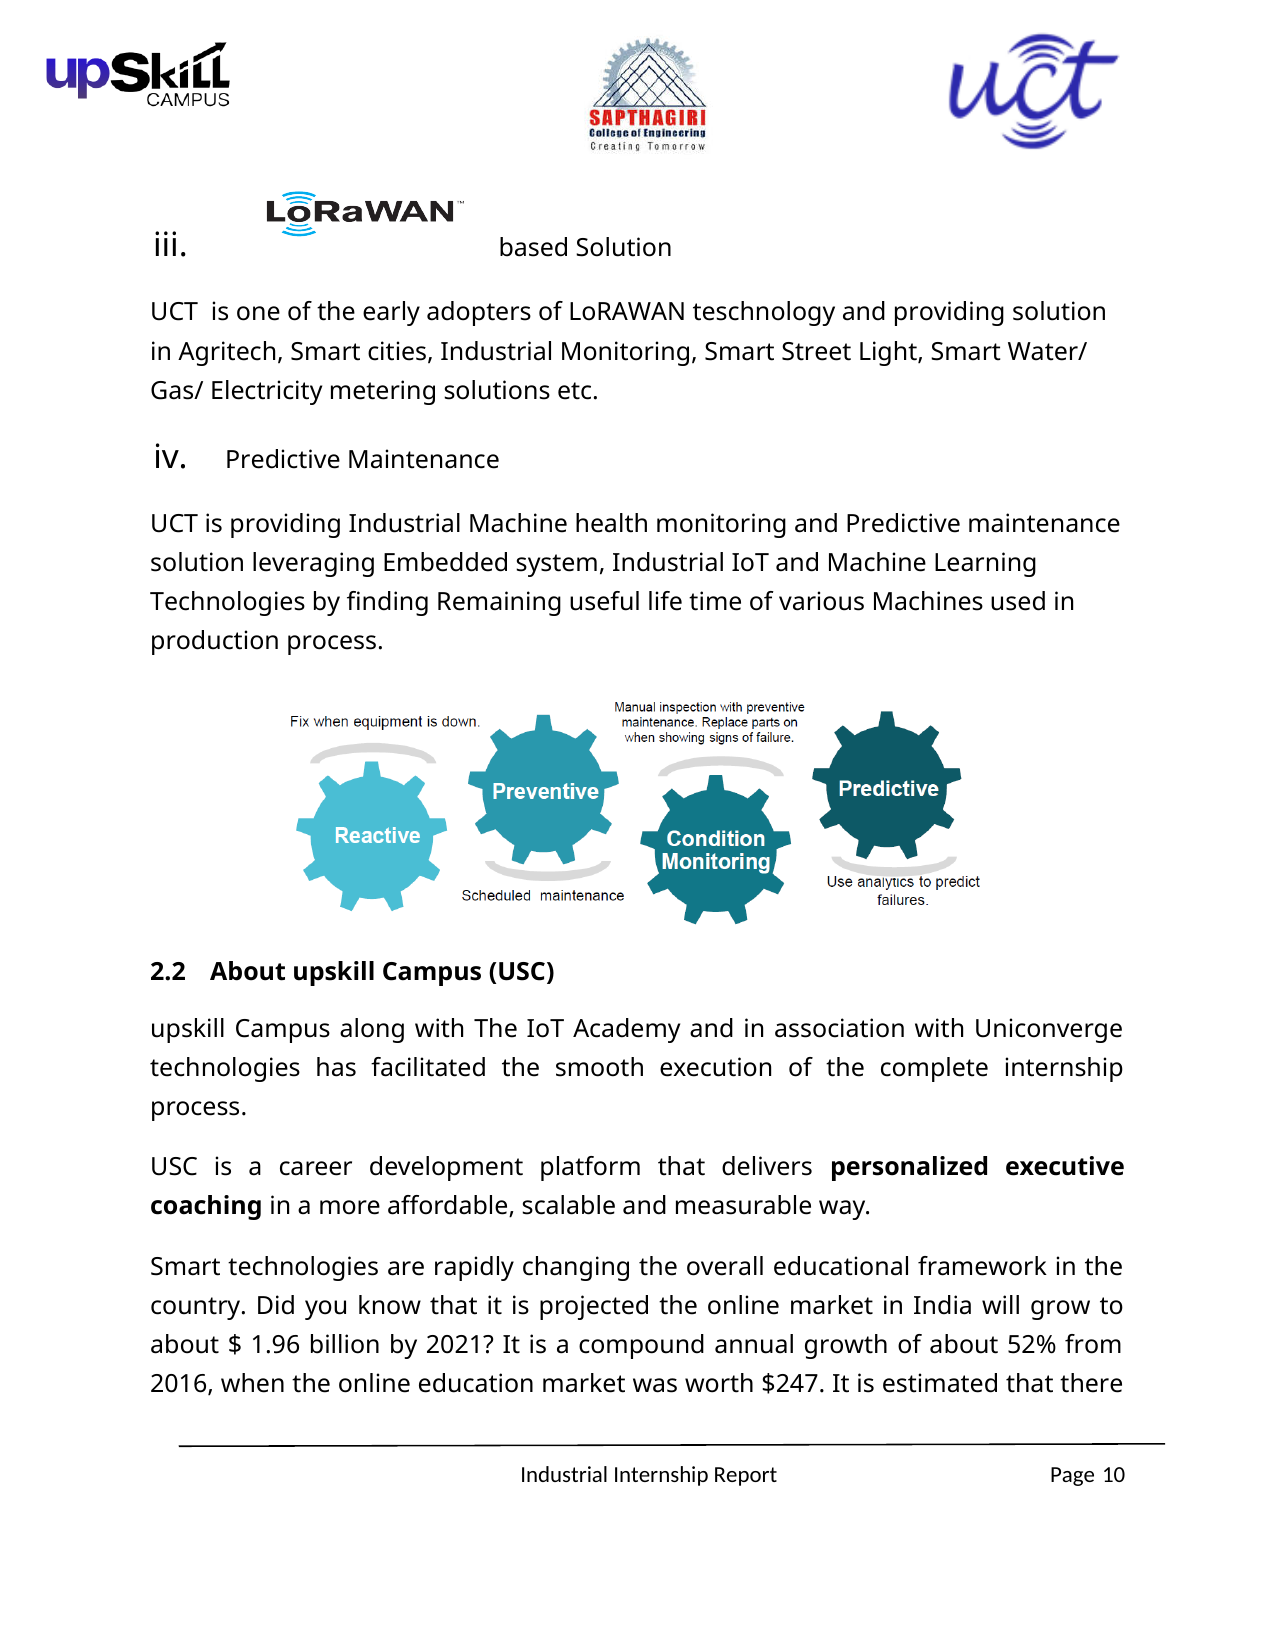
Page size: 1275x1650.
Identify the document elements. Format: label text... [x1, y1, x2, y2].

text USC is a career development platform that delivers personalized executive coaching in a more affordable, scalable and measurable way. [150, 1149, 1125, 1222]
text upskill Campus along with The IoT Academy and in association with Uniconverge technologies has facilitated the smooth execution of the complete internship process. [150, 1011, 1125, 1123]
subtitle About upskill Campus (USC) [150, 961, 1125, 986]
picture [576, 30, 719, 159]
picture [15, 30, 261, 110]
picture [225, 161, 492, 257]
picture [946, 25, 1125, 151]
text UCT is providing Industrial Machine health monitoring and Predictive maintenance solution leveraging Embedded system, Industrial IoT and Machine Learning Technologies by finding Remaining useful life time of various Machines used in production process. [150, 505, 1125, 657]
picture [285, 682, 990, 932]
text UCT is one of the early adopters of LoRAWAN teschnology and providing solution in Agritech, Smart cities, Industrial Monitoring, Smart Street Light, Smart Water/ Gas/ Electricity metering solutions etc. [150, 294, 1125, 406]
list Predictive Maintenance [187, 432, 1125, 478]
